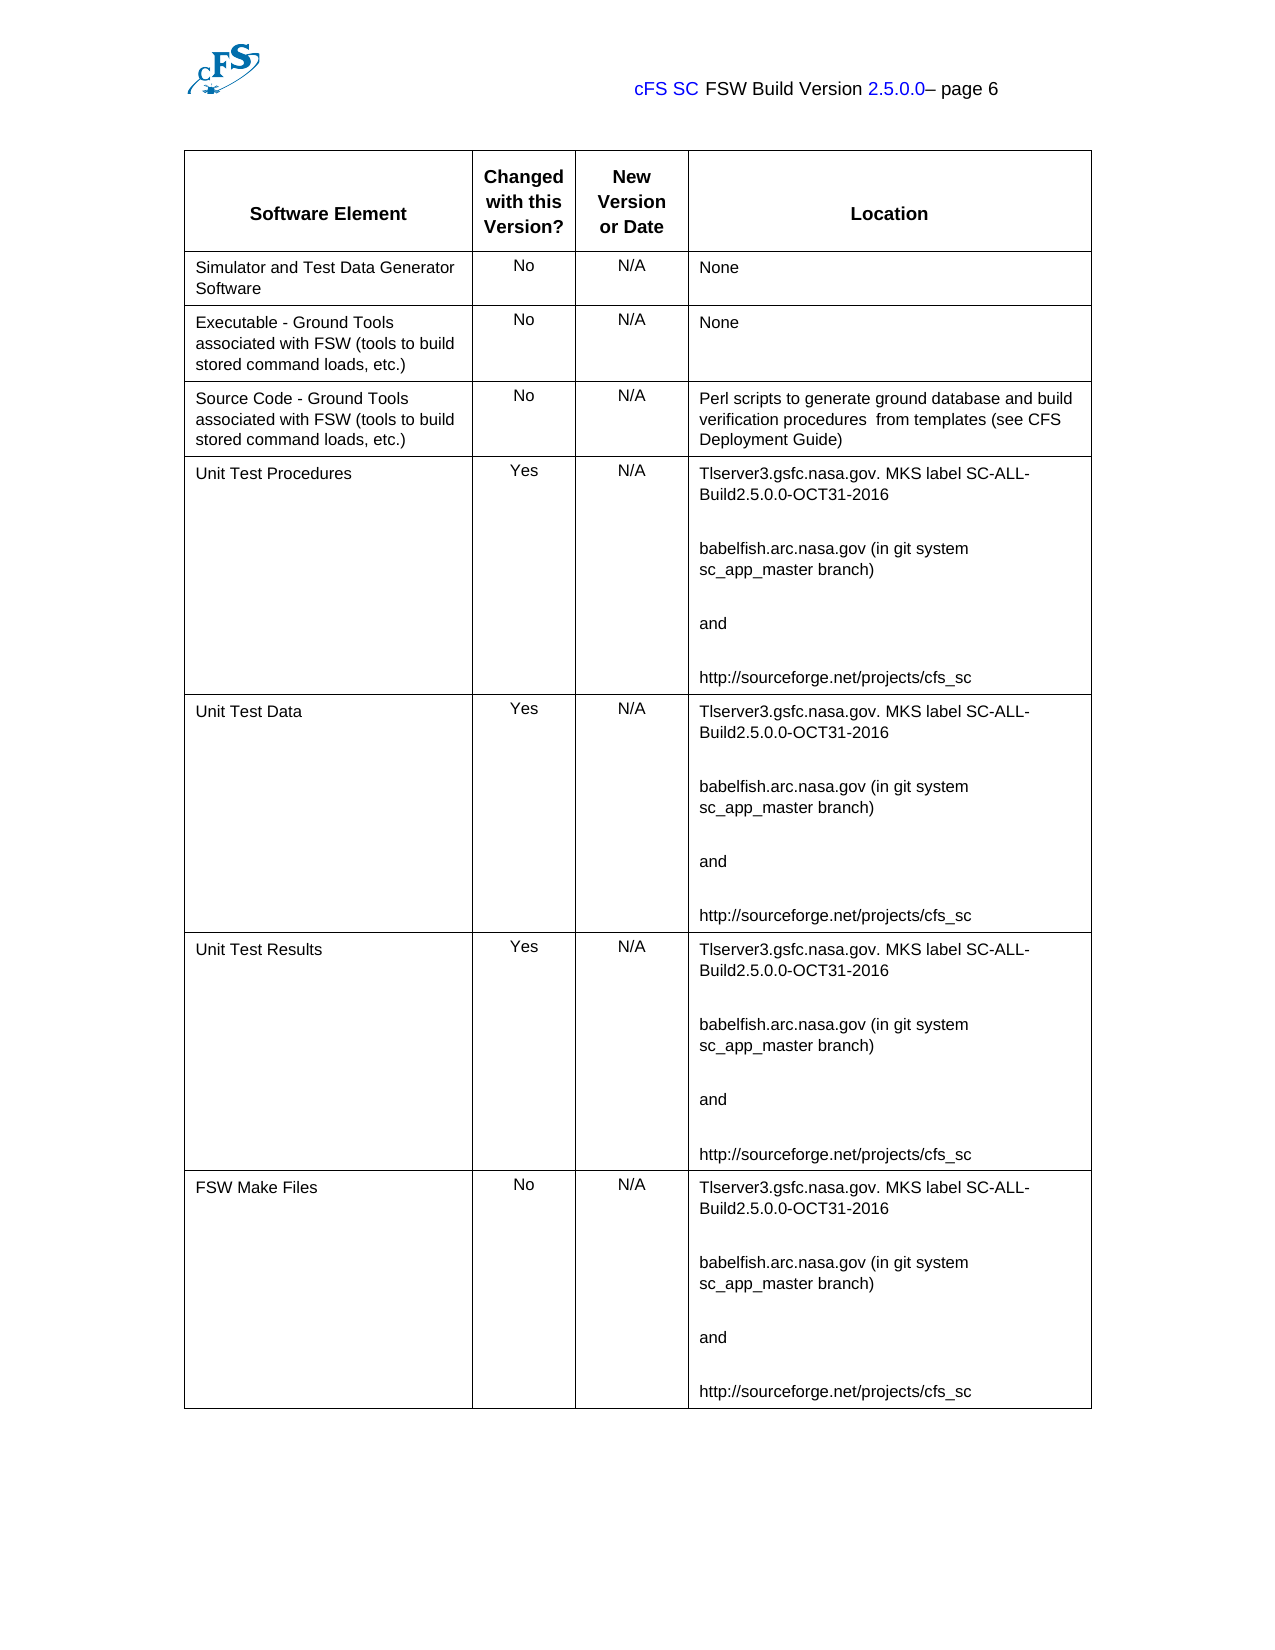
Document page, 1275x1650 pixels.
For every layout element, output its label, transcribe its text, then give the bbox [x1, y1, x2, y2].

table_cell None [689, 306, 1091, 381]
table_cell Unit Test Data [185, 695, 472, 932]
table_cell No [473, 252, 575, 305]
table_cell Yes [473, 457, 575, 694]
table_cell Yes [473, 695, 575, 932]
table_cell Perl scripts to generate ground database and build verification procedures from templates (see CFS Deployment Guide) [689, 382, 1091, 456]
table_cell Executable - Ground Tools associated with FSW (tools to build stored command loads, etc.) [185, 306, 472, 381]
table_cell No [473, 306, 575, 381]
picture [187, 43, 260, 94]
table_cell N/A [576, 695, 688, 932]
table_cell N/A [576, 252, 688, 305]
table_cell N/A [576, 933, 688, 1170]
table_cell N/A [576, 306, 688, 381]
table_cell No [473, 1171, 575, 1408]
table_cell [689, 1171, 1091, 1408]
table_cell Source Code - Ground Tools associated with FSW (tools to build stored command loads, etc.) [185, 382, 472, 456]
table_cell None [689, 252, 1091, 305]
table_cell N/A [576, 382, 688, 456]
table_header New Version or Date [576, 151, 688, 251]
table_cell N/A [576, 457, 688, 694]
table_header Location [689, 151, 1091, 251]
table_cell N/A [576, 1171, 688, 1408]
table_cell Yes [473, 933, 575, 1170]
table_cell Unit Test Procedures [185, 457, 472, 694]
table_cell Simulator and Test Data Generator Software [185, 252, 472, 305]
table_cell FSW Make Files [185, 1171, 472, 1408]
table_cell Unit Test Results [185, 933, 472, 1170]
table_cell No [473, 382, 575, 456]
table_header Changed with this Version? [473, 151, 575, 251]
table_header Software Element [185, 151, 472, 251]
